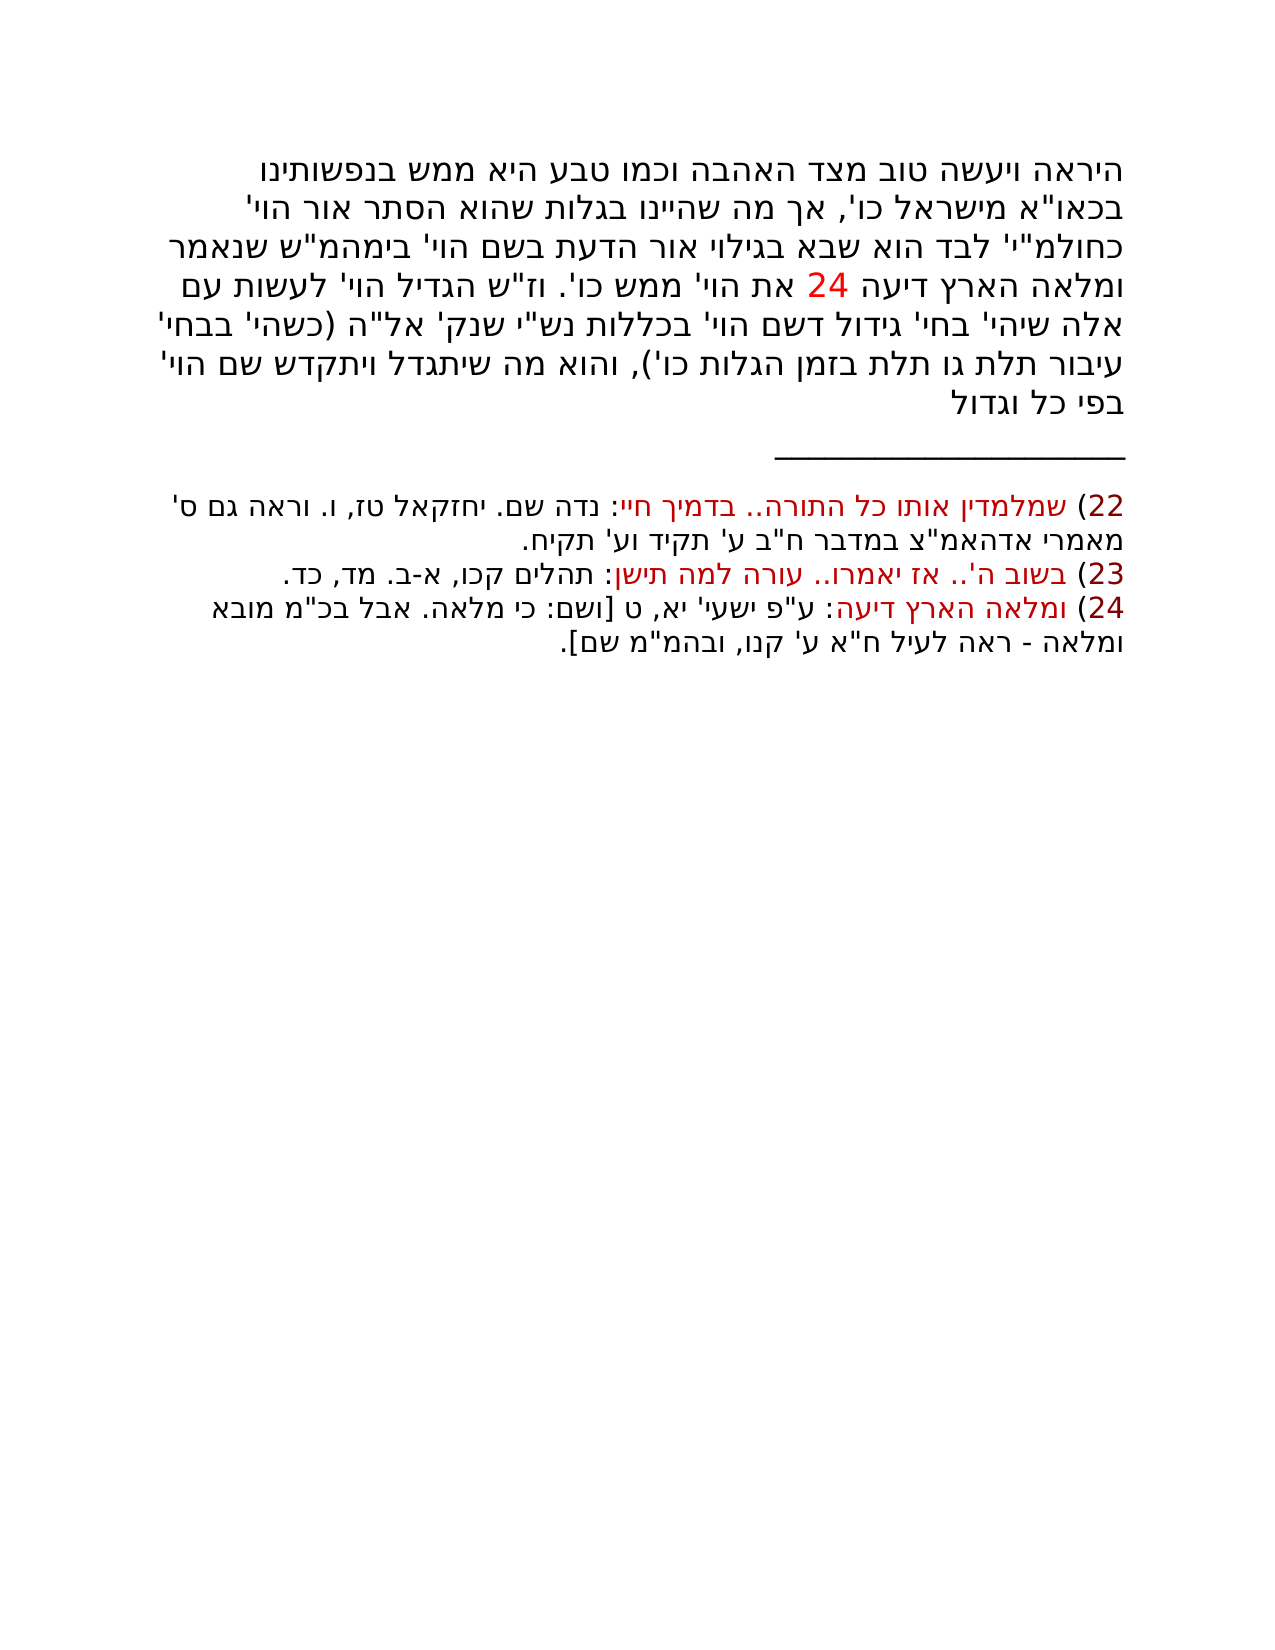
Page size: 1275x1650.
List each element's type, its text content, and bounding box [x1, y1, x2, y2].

text 22) שמלמדין אותו כל התורה.. בדמיך חיי: נדה שם. יחזקאל טז, ו. וראה גם ס' מאמרי אדהאמ"צ במדבר ח"ב ע' תקיד וע' תקיח. [150, 489, 1125, 557]
text 23) בשוב ה'.. אז יאמרו.. עורה למה תישן: תהלים קכו, א-ב. מד, כד. [150, 557, 1125, 591]
text 24) ומלאה הארץ דיעה: ע"פ ישעי' יא, ט [ושם: כי מלאה. אבל בכ"מ מובא ומלאה - ראה לעיל ח"א ע' קנו, ובהמ"מ שם]. [150, 591, 1125, 659]
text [150, 150, 1125, 422]
text _____________________ [150, 422, 1125, 461]
